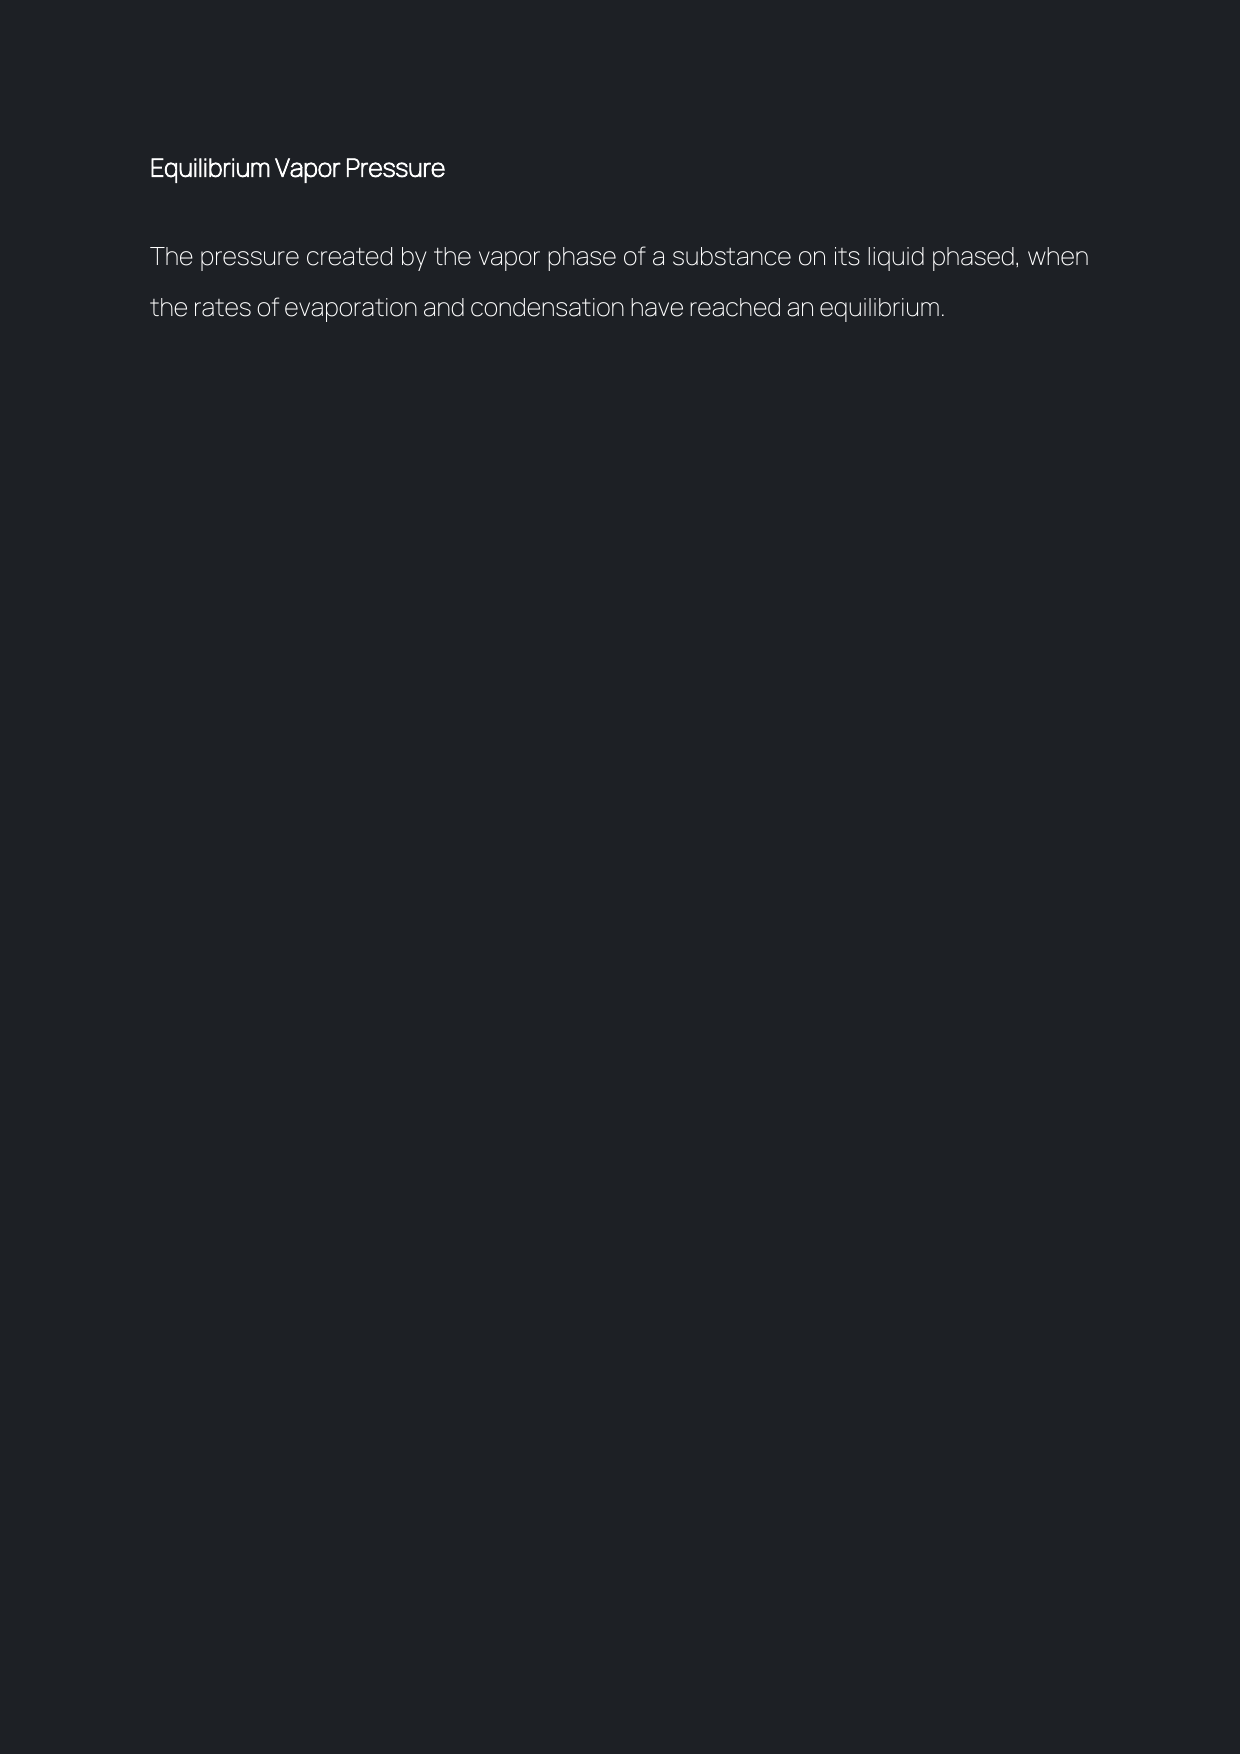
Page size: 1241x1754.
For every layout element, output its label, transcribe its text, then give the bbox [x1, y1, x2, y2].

subtitle Equilibrium Vapor Pressure [150, 150, 1090, 184]
text The pressure created by the vapor phase of a substance on its liquid phased, when the rates of evaporation and condensation have reached an equilibrium. [150, 239, 1090, 324]
